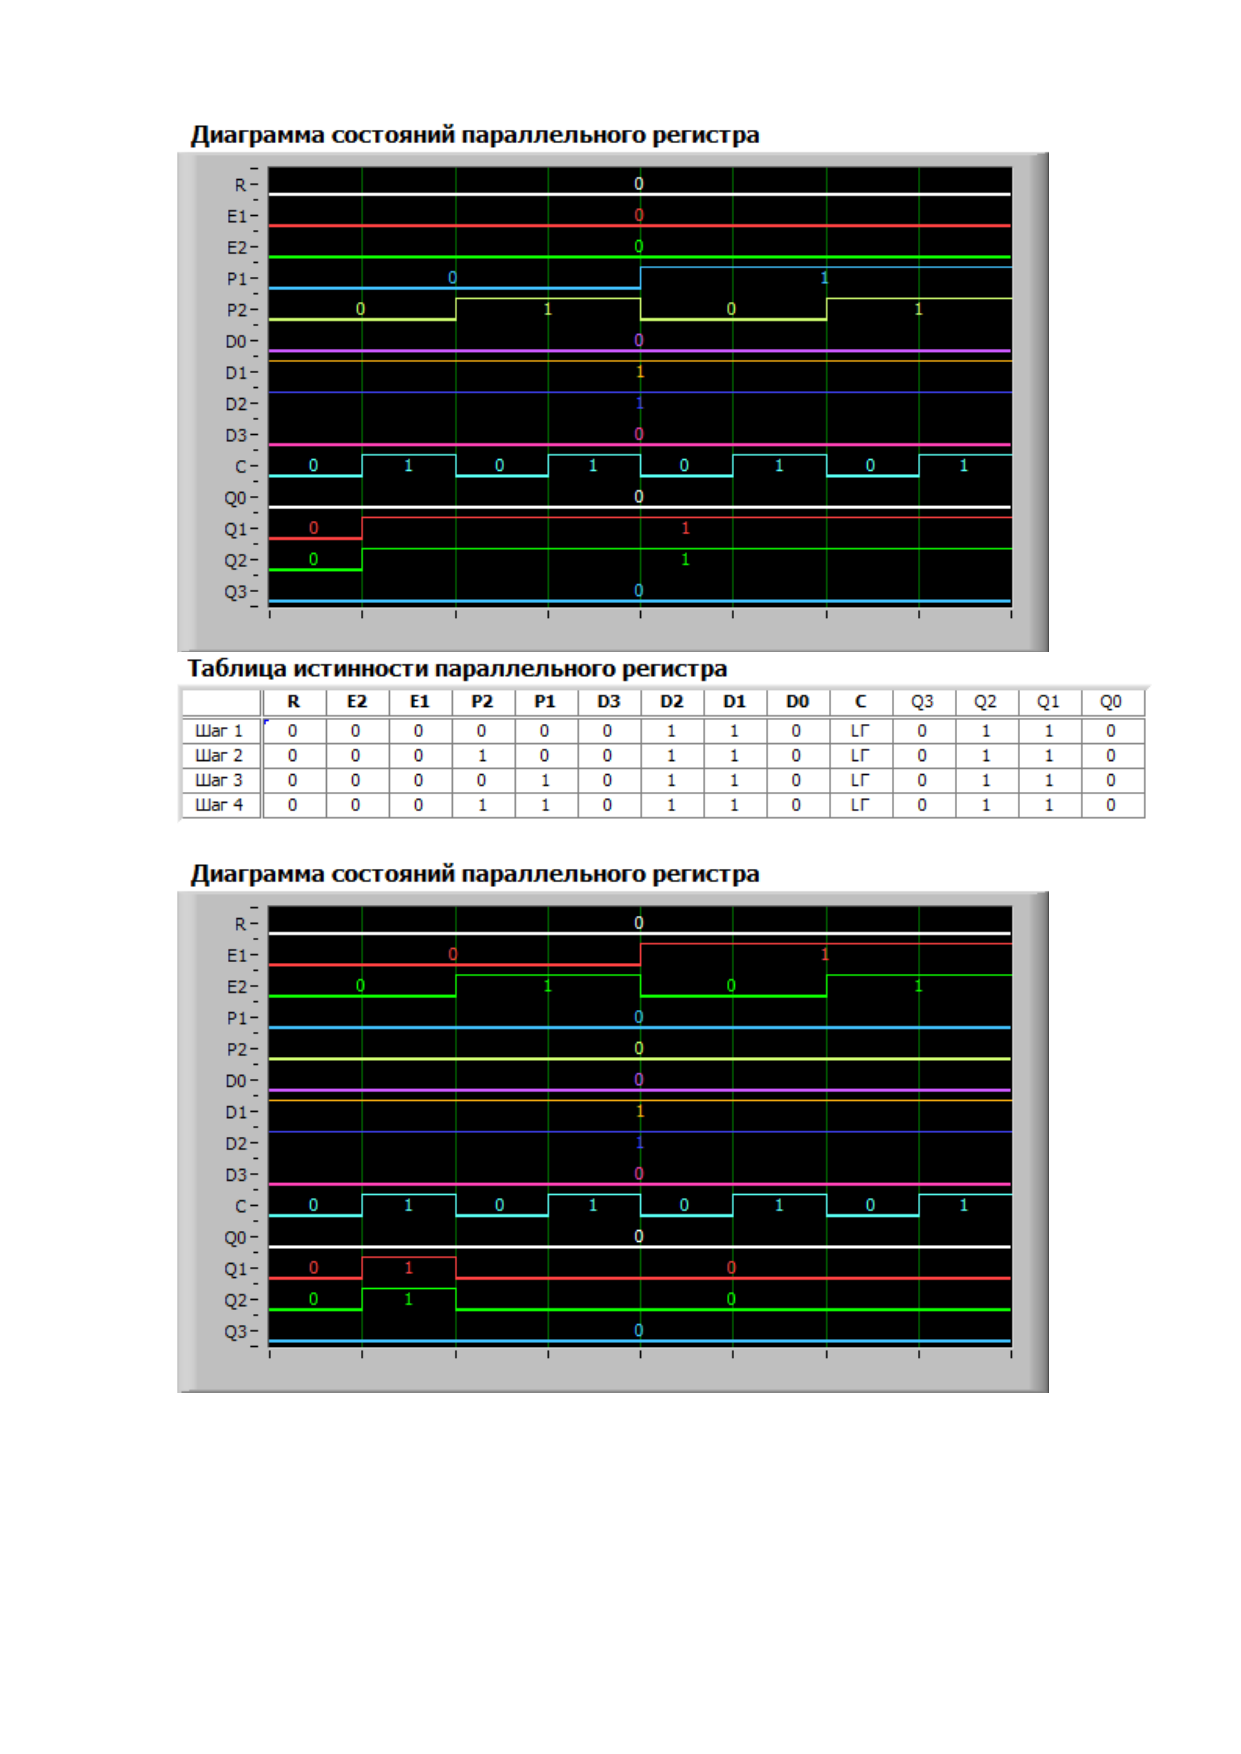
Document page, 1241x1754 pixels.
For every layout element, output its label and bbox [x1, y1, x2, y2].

picture [177, 118, 1152, 825]
picture [177, 857, 1049, 1393]
